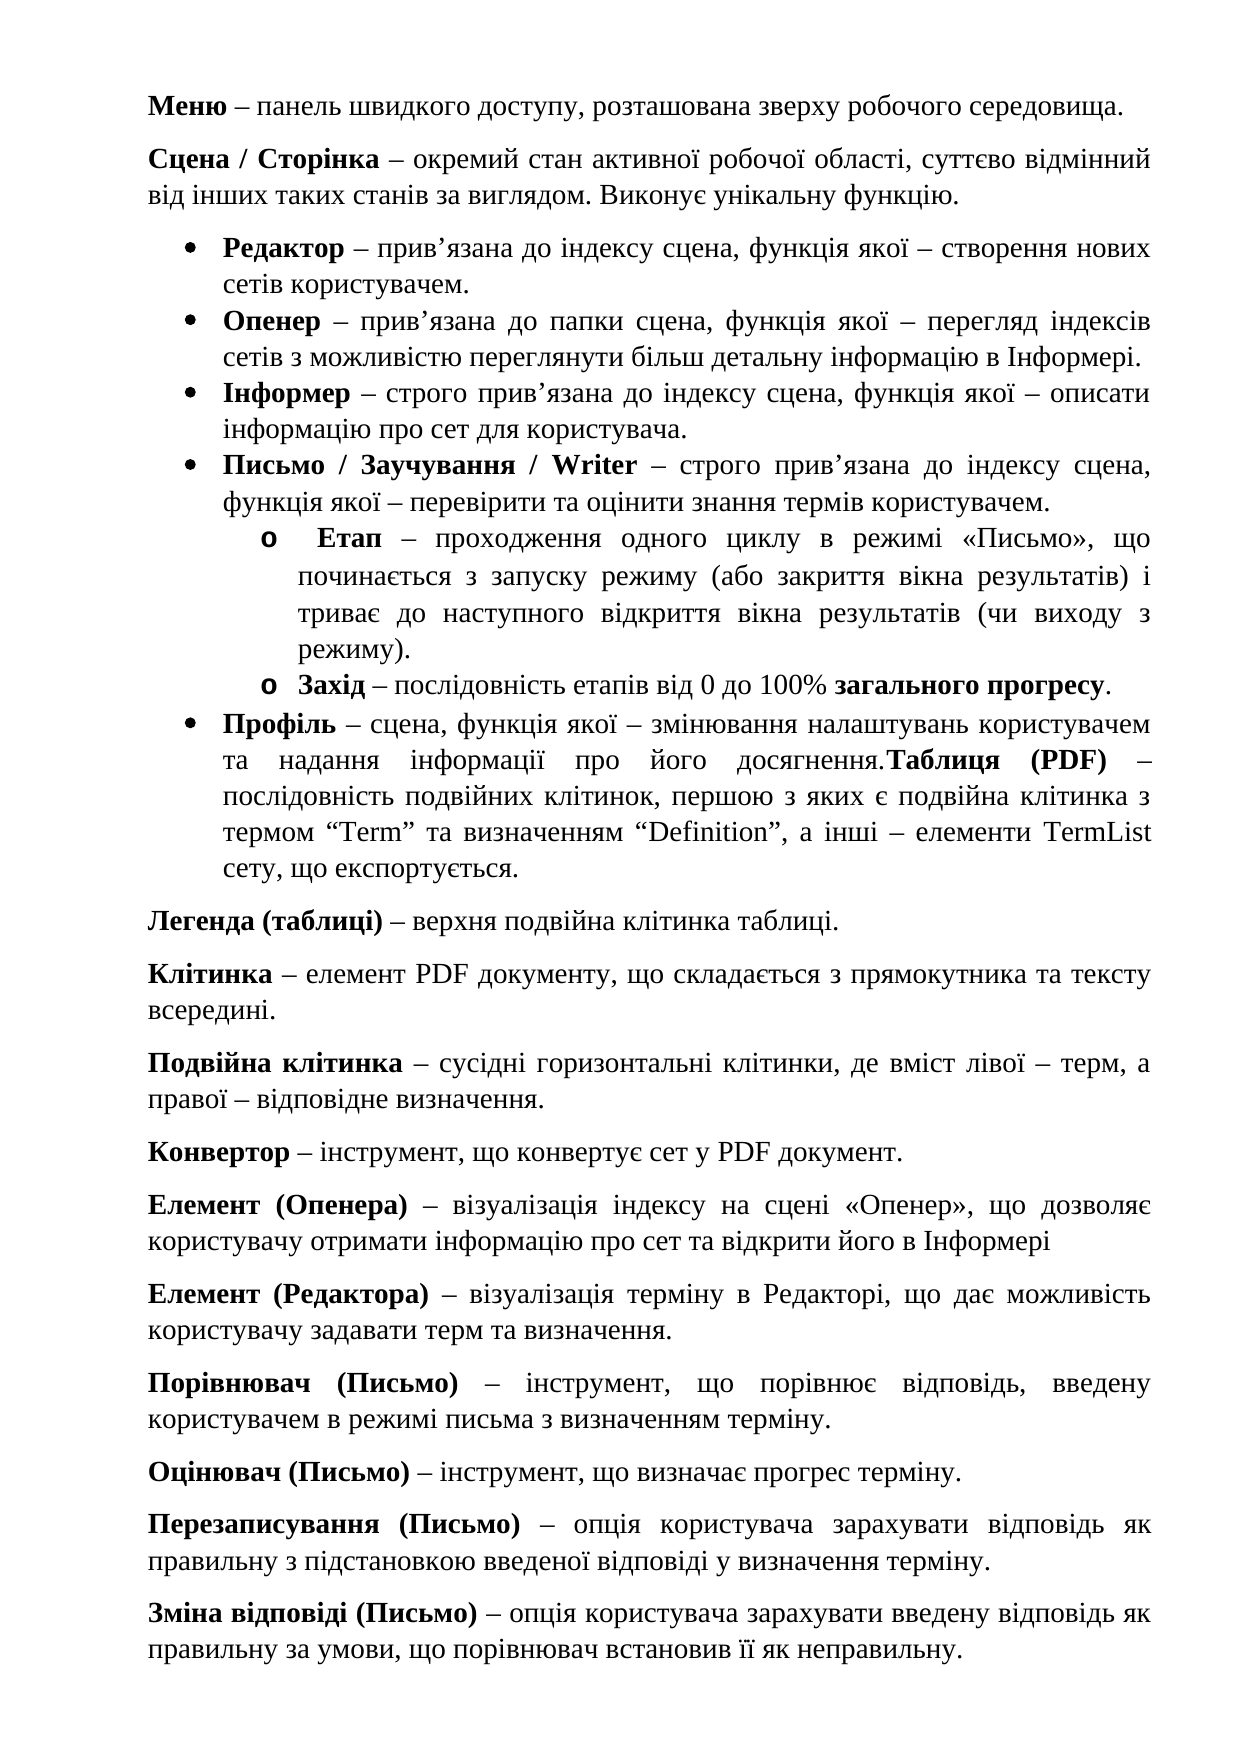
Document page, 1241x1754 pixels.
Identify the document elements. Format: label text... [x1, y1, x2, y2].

list Етап – проходження одного циклу в режимі «Письмо», що починається з запуску режиму (або закриття вікна результатів) і триває до наступного відкриття вікна результатів (чи виходу з режиму). [260, 520, 1152, 664]
list Опенер – прив’язана до папки сцена, функція якої – перегляд індексів сетів з можливістю переглянути більш детальну інформацію в Інформері. [185, 303, 1152, 372]
text Меню – панель швидкого доступу, розташована зверху робочого середовища. [148, 88, 1152, 122]
text Зміна відповіді (Письмо) – опція користувача зарахувати введену відповідь як правильну за умови, що порівнювач встановив її як неправильну. [148, 1596, 1152, 1665]
list Редактор – прив’язана до індексу сцена, функція якої – створення нових сетів користувачем. [185, 230, 1152, 300]
list Захід – послідовність етапів від 0 до 100% загального прогресу. [260, 667, 1152, 703]
list Письмо / Заучування / Writer – строго прив’язана до індексу сцена, функція якої – перевірити та оцінити знання термів користувачем. [185, 447, 1152, 517]
text Оцінювач (Письмо) – інструмент, що визначає прогрес терміну. [148, 1454, 1152, 1487]
text Подвійна клітинка – сусідні горизонтальні клітинки, де вміст лівої – терм, а правої – відповідне визначення. [148, 1045, 1152, 1115]
text Легенда (таблиці) – верхня подвійна клітинка таблиці. [148, 903, 1152, 937]
list Інформер – строго прив’язана до індексу сцена, функція якої – описати інформацію про сет для користувача. [185, 375, 1152, 445]
list Профіль – сцена, функція якої – змінювання налаштувань користувачем та надання інформації про його досягнення.Таблиця (PDF) – послідовність подвійних клітинок, першою з яких є подвійна клітинка з термом “Term” та визначенням “Definition”, а інші – елементи TermList сету, що експортується. [185, 706, 1152, 884]
text Перезаписування (Письмо) – опція користувача зарахувати відповідь як правильну з підстановкою введеної відповіді у визначення терміну. [148, 1507, 1152, 1576]
text Елемент (Редактора) – візуалізація терміну в Редакторі, що дає можливість користувачу задавати терм та визначення. [148, 1276, 1152, 1346]
text Порівнювач (Письмо) – інструмент, що порівнює відповідь, введену користувачем в режимі письма з визначенням терміну. [148, 1365, 1152, 1434]
text Клітинка – елемент PDF документу, що складається з прямокутника та тексту всередині. [148, 956, 1152, 1026]
text Елемент (Опенера) – візуалізація індексу на сцені «Опенер», що дозволяє користувачу отримати інформацію про сет та відкрити його в Інформері [148, 1187, 1152, 1257]
text Конвертор – інструмент, що конвертує сет у PDF документ. [148, 1134, 1152, 1168]
text Сцена / Сторінка – окремий стан активної робочої області, суттєво відмінний від інших таких станів за виглядом. Виконує унікальну функцію. [148, 141, 1152, 211]
